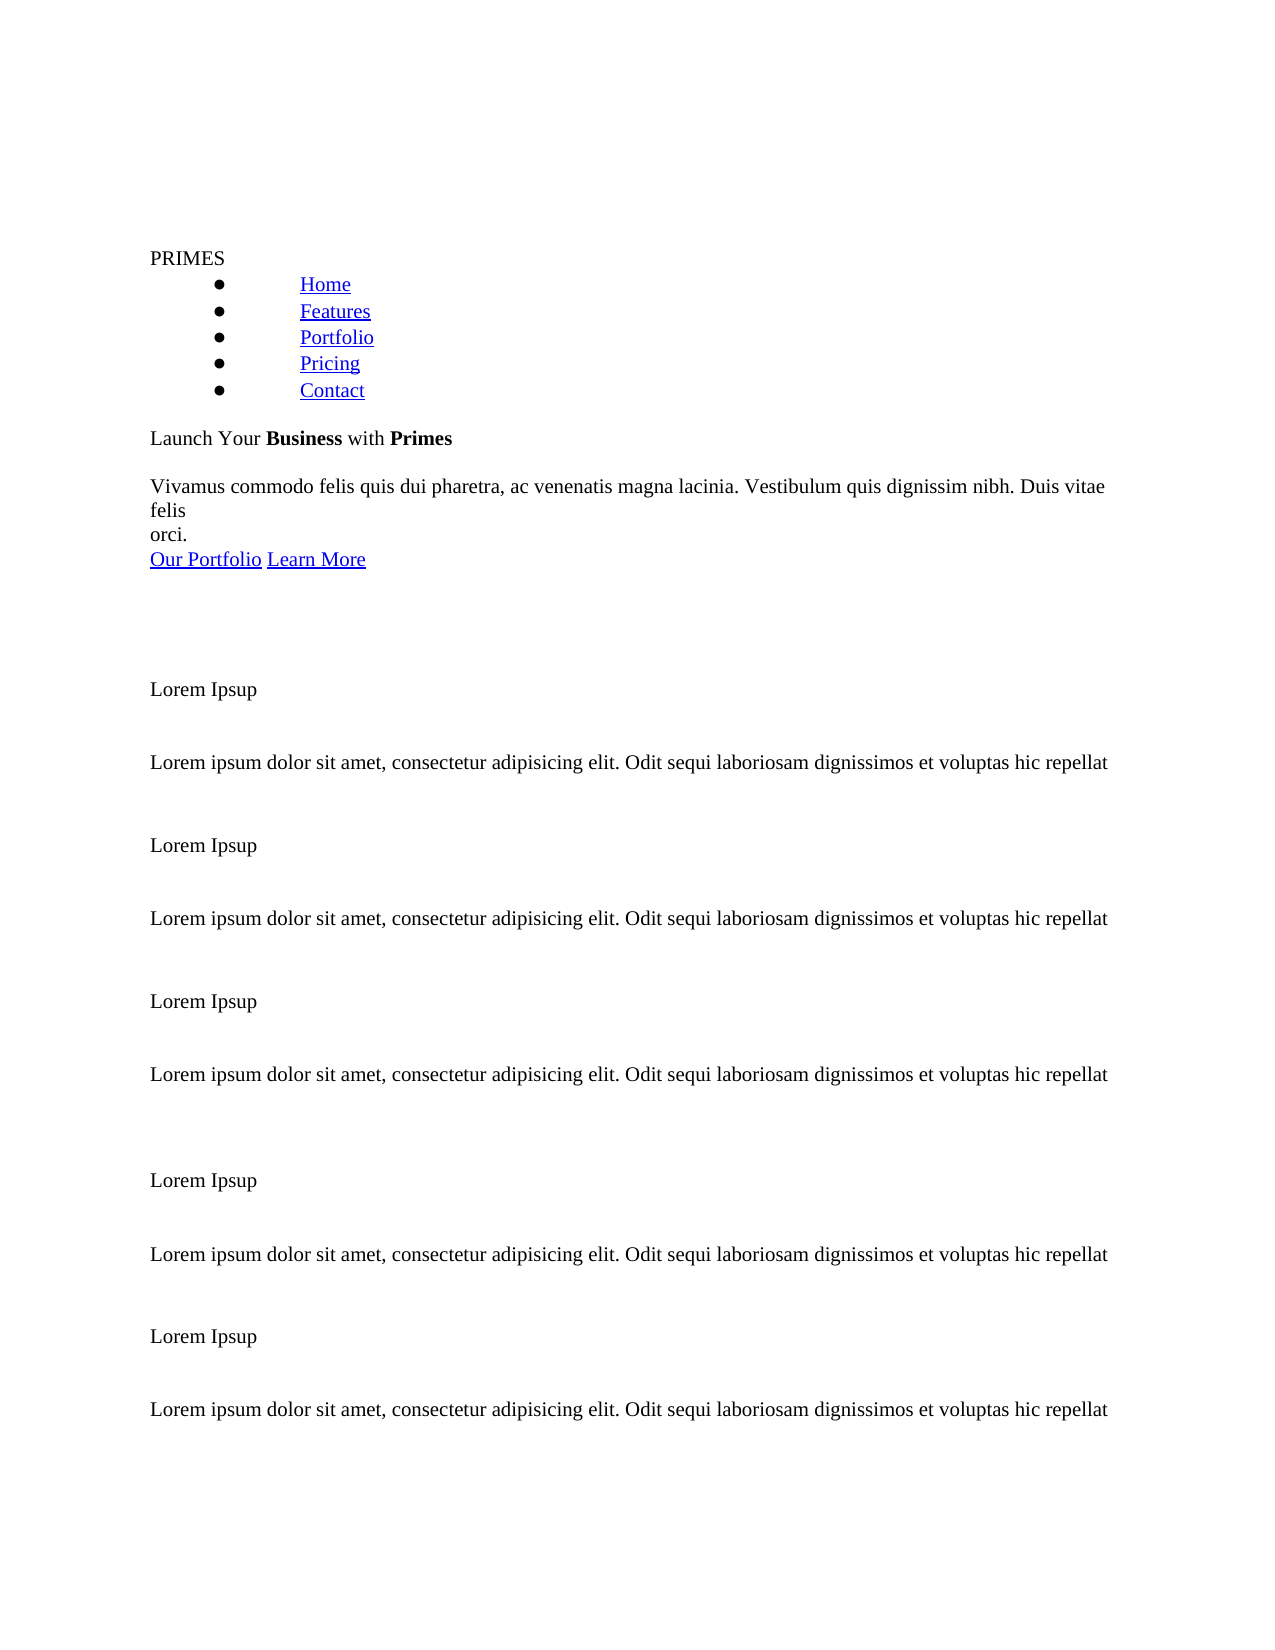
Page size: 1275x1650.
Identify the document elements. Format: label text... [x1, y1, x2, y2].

text PRIMES [150, 246, 1125, 270]
text Launch Your Business with Primes [150, 426, 1125, 450]
list Home [212, 270, 1125, 297]
text Lorem Ipsup [150, 1168, 1125, 1192]
text Lorem Ipsup [150, 833, 1125, 857]
text Lorem ipsum dolor sit amet, consectetur adipisicing elit. Odit sequi laboriosam dignissimos et voluptas hic repellat [150, 1062, 1125, 1086]
text Lorem ipsum dolor sit amet, consectetur adipisicing elit. Odit sequi laboriosam dignissimos et voluptas hic repellat [150, 906, 1125, 930]
text Lorem ipsum dolor sit amet, consectetur adipisicing elit. Odit sequi laboriosam dignissimos et voluptas hic repellat [150, 750, 1125, 774]
text Lorem Ipsup [150, 989, 1125, 1013]
text orci. [150, 522, 1125, 546]
text Our Portfolio Learn More [150, 546, 1125, 571]
text Lorem Ipsup [150, 677, 1125, 701]
list Contact [212, 376, 1125, 402]
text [150, 1242, 1125, 1266]
list Features [212, 297, 1125, 323]
list Pricing [212, 349, 1125, 376]
text Vivamus commodo felis quis dui pharetra, ac venenatis magna lacinia. Vestibulum quis dignissim nibh. Duis vitae felis [150, 474, 1125, 522]
text Lorem Ipsup [150, 1324, 1125, 1348]
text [150, 1397, 1125, 1421]
list Portfolio [212, 323, 1125, 349]
